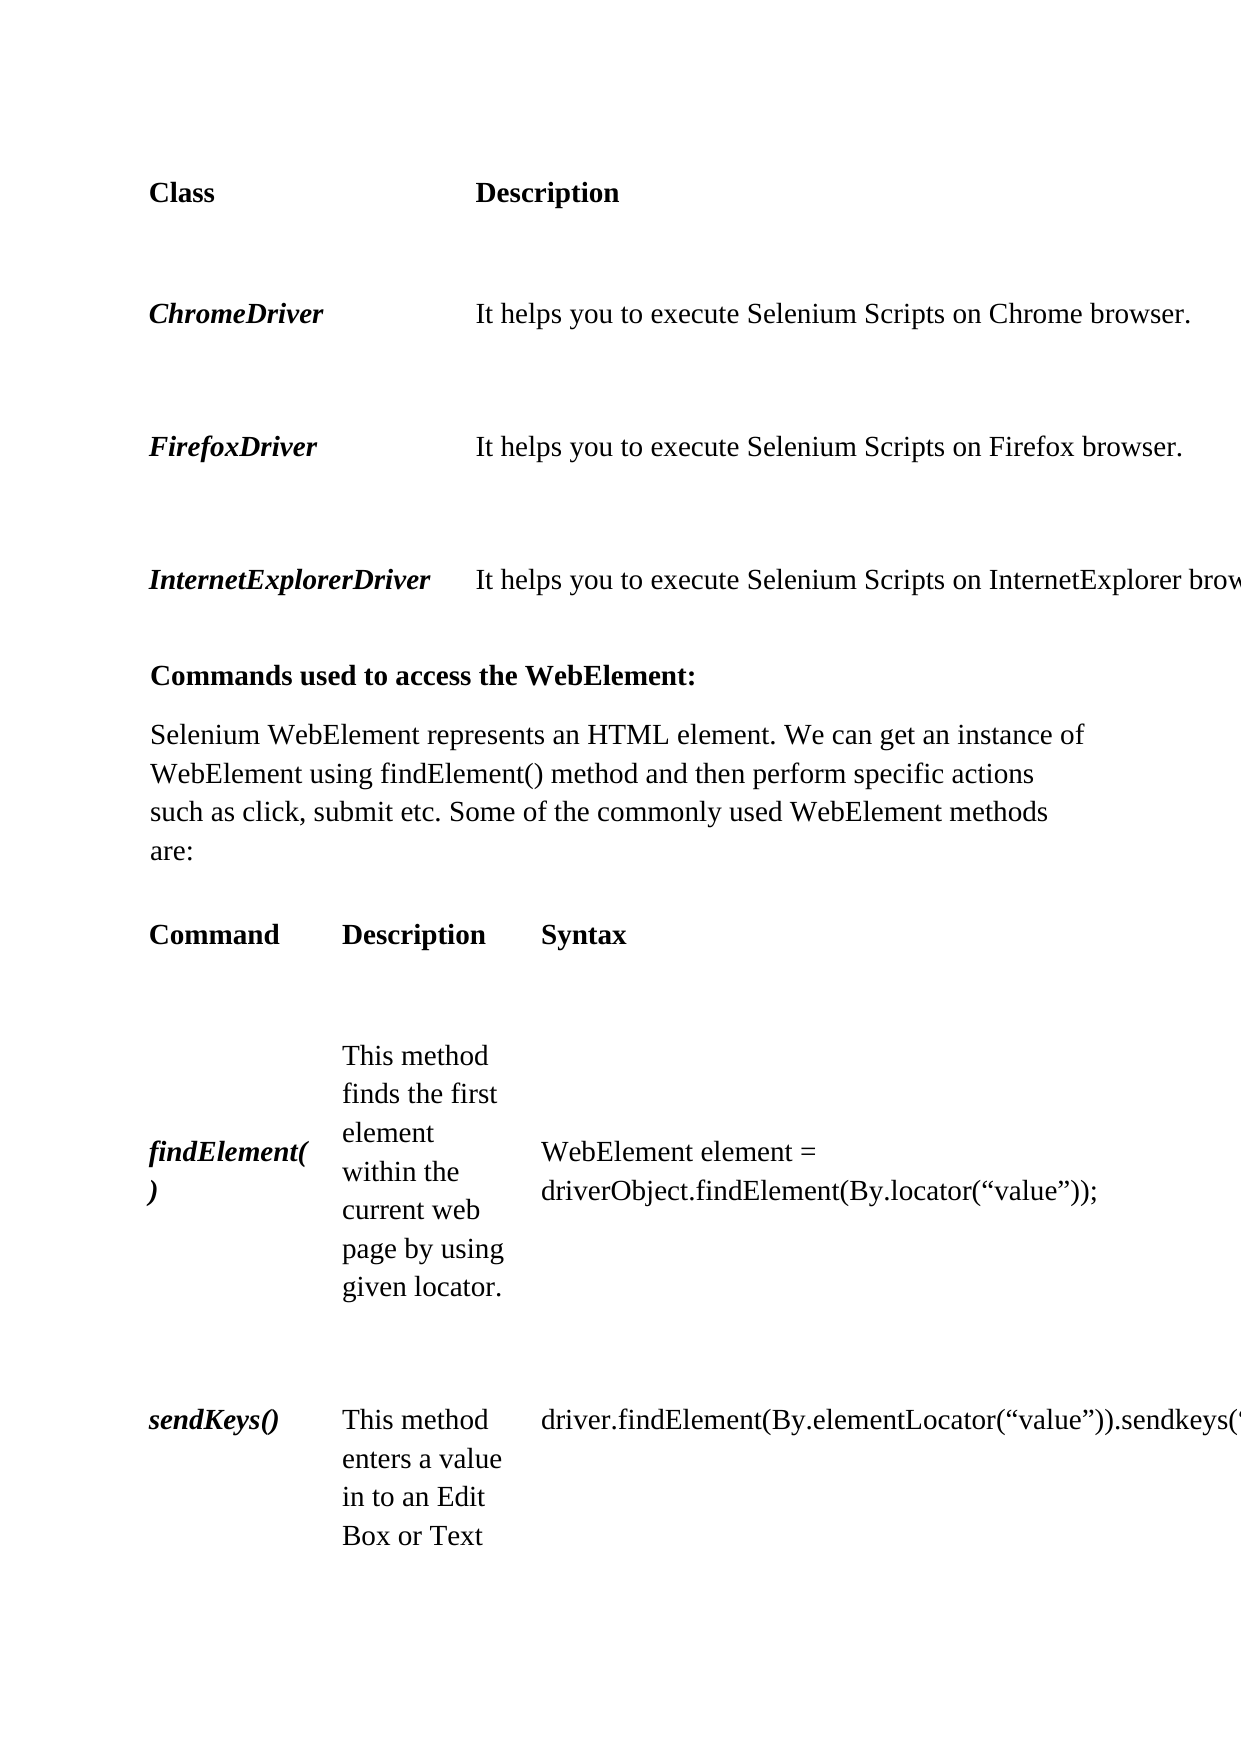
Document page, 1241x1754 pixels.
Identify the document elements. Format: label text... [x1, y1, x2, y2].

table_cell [329, 1365, 528, 1589]
table_cell It helps you to execute Selenium Scripts on Chrome browser. [463, 258, 1240, 391]
table_cell It helps you to execute Selenium Scripts on Firefox browser. [463, 391, 1240, 525]
table_header Description [463, 150, 1240, 258]
table_cell This method finds the first element within the current web page by using given locator. [329, 1001, 528, 1365]
table_cell WebElement element = driverObject.findElement(By.locator(“value”)); [528, 1001, 1240, 1365]
table_header Class [149, 150, 463, 258]
table_header Description [329, 892, 528, 1001]
table_cell It helps you to execute Selenium Scripts on InternetExplorer browser. [463, 525, 1240, 658]
table_header Command [149, 892, 329, 1001]
text Commands used to access the WebElement: [150, 658, 1090, 691]
table_cell InternetExplorerDriver [149, 525, 463, 658]
table_header Syntax [528, 892, 1240, 1001]
table_cell ChromeDriver [149, 258, 463, 391]
text Selenium WebElement represents an HTML element. We can get an instance of WebElement using findElement() method and then perform specific actions such as click, submit etc. Some of the commonly used WebElement methods are: [150, 717, 1090, 866]
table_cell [528, 1365, 1240, 1589]
table_cell sendKeys() [149, 1365, 329, 1589]
table_cell FirefoxDriver [149, 391, 463, 525]
table_cell findElement() [149, 1001, 329, 1365]
